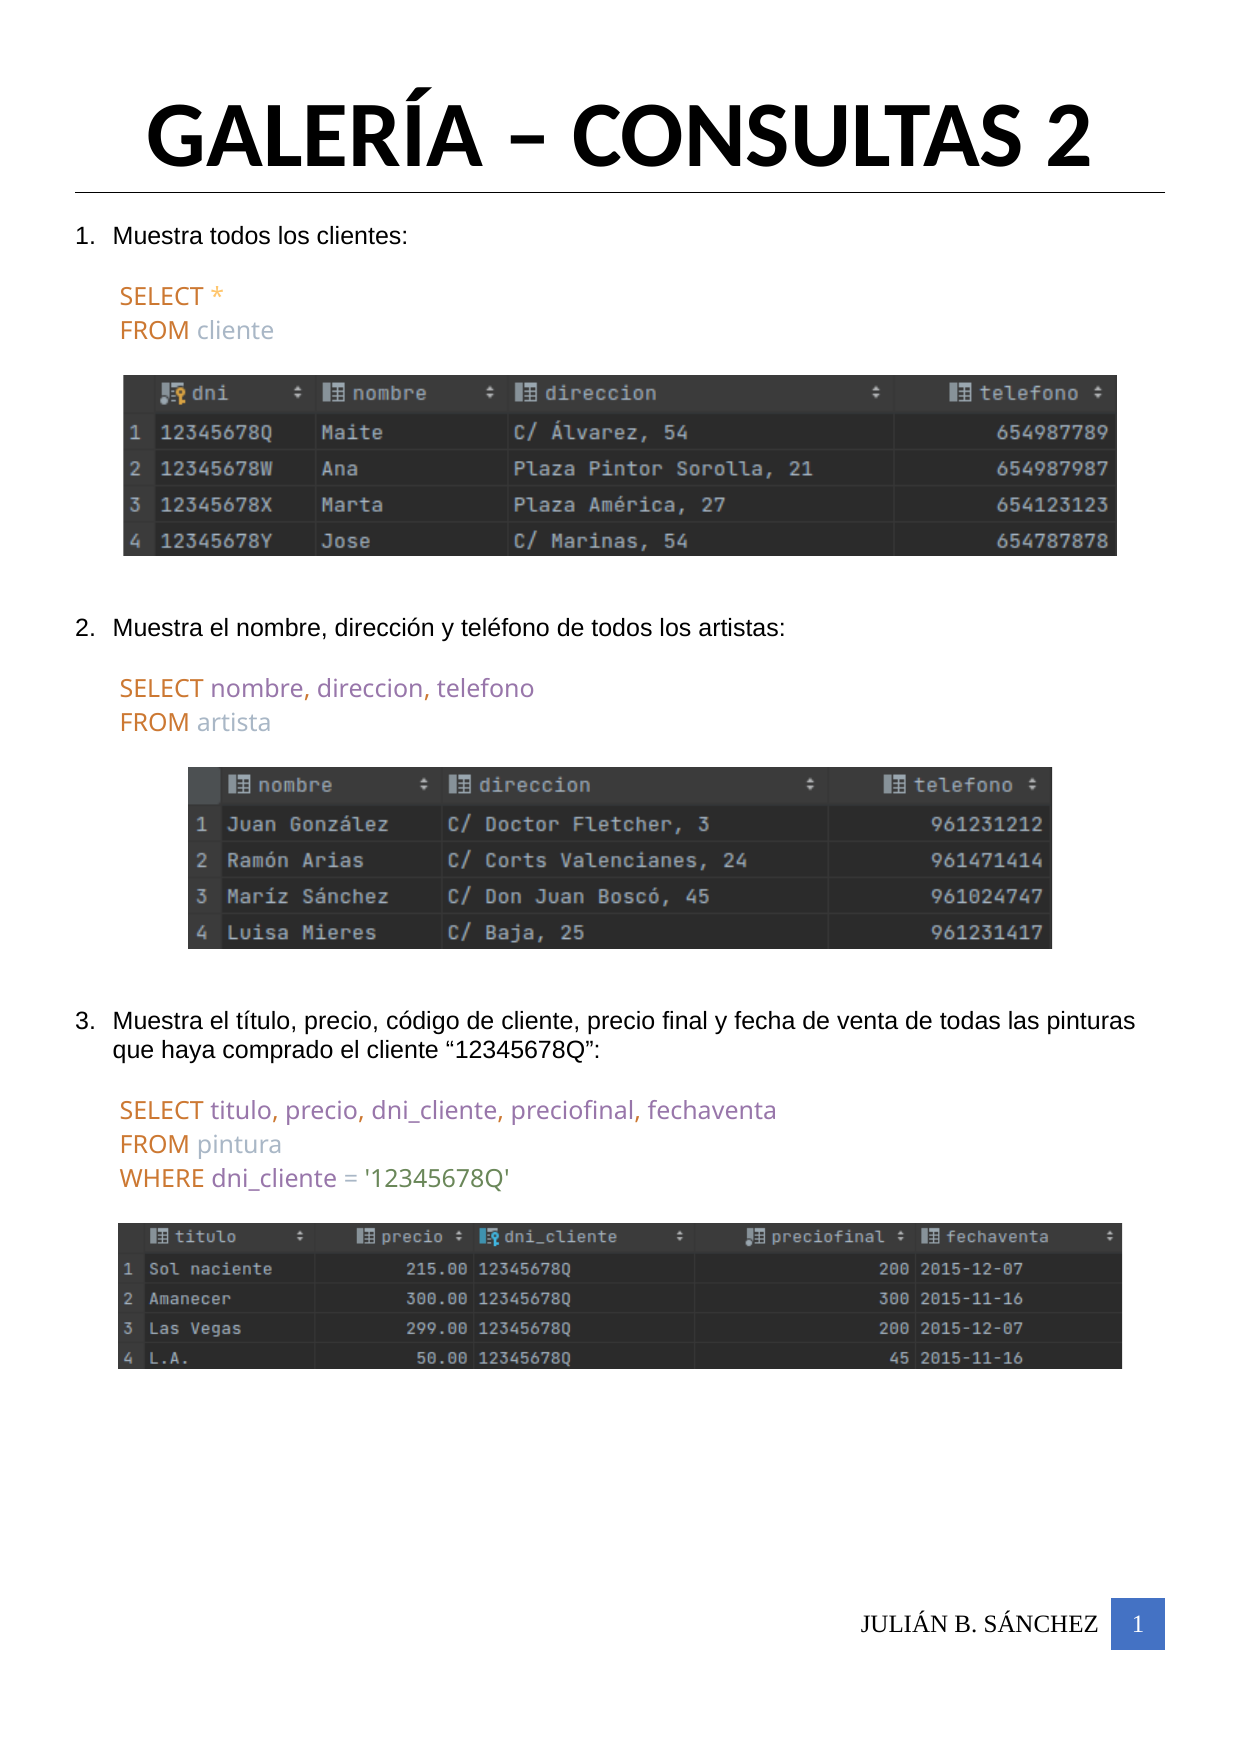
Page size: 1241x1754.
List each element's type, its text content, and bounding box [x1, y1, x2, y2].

text SELECT nombre, direccion, telefono FROM artista [119, 670, 1165, 738]
list Muestra el título, precio, código de cliente, precio final y fecha de venta de todas las pinturas que haya comprado el cliente “12345678Q”: [75, 1006, 1165, 1063]
text GALERÍA – CONSULTAS 2 [75, 75, 1165, 192]
picture [188, 767, 1053, 949]
text SELECT * FROM cliente [119, 279, 1165, 347]
picture [118, 1223, 1123, 1369]
text SELECT titulo, precio, dni_cliente, preciofinal, fechaventa FROM pintura WHERE dni_cliente = '12345678Q' [119, 1092, 1165, 1194]
picture [123, 375, 1117, 556]
list Muestra el nombre, dirección y teléfono de todos los artistas: [75, 613, 1165, 642]
list Muestra todos los clientes: [75, 221, 1165, 250]
